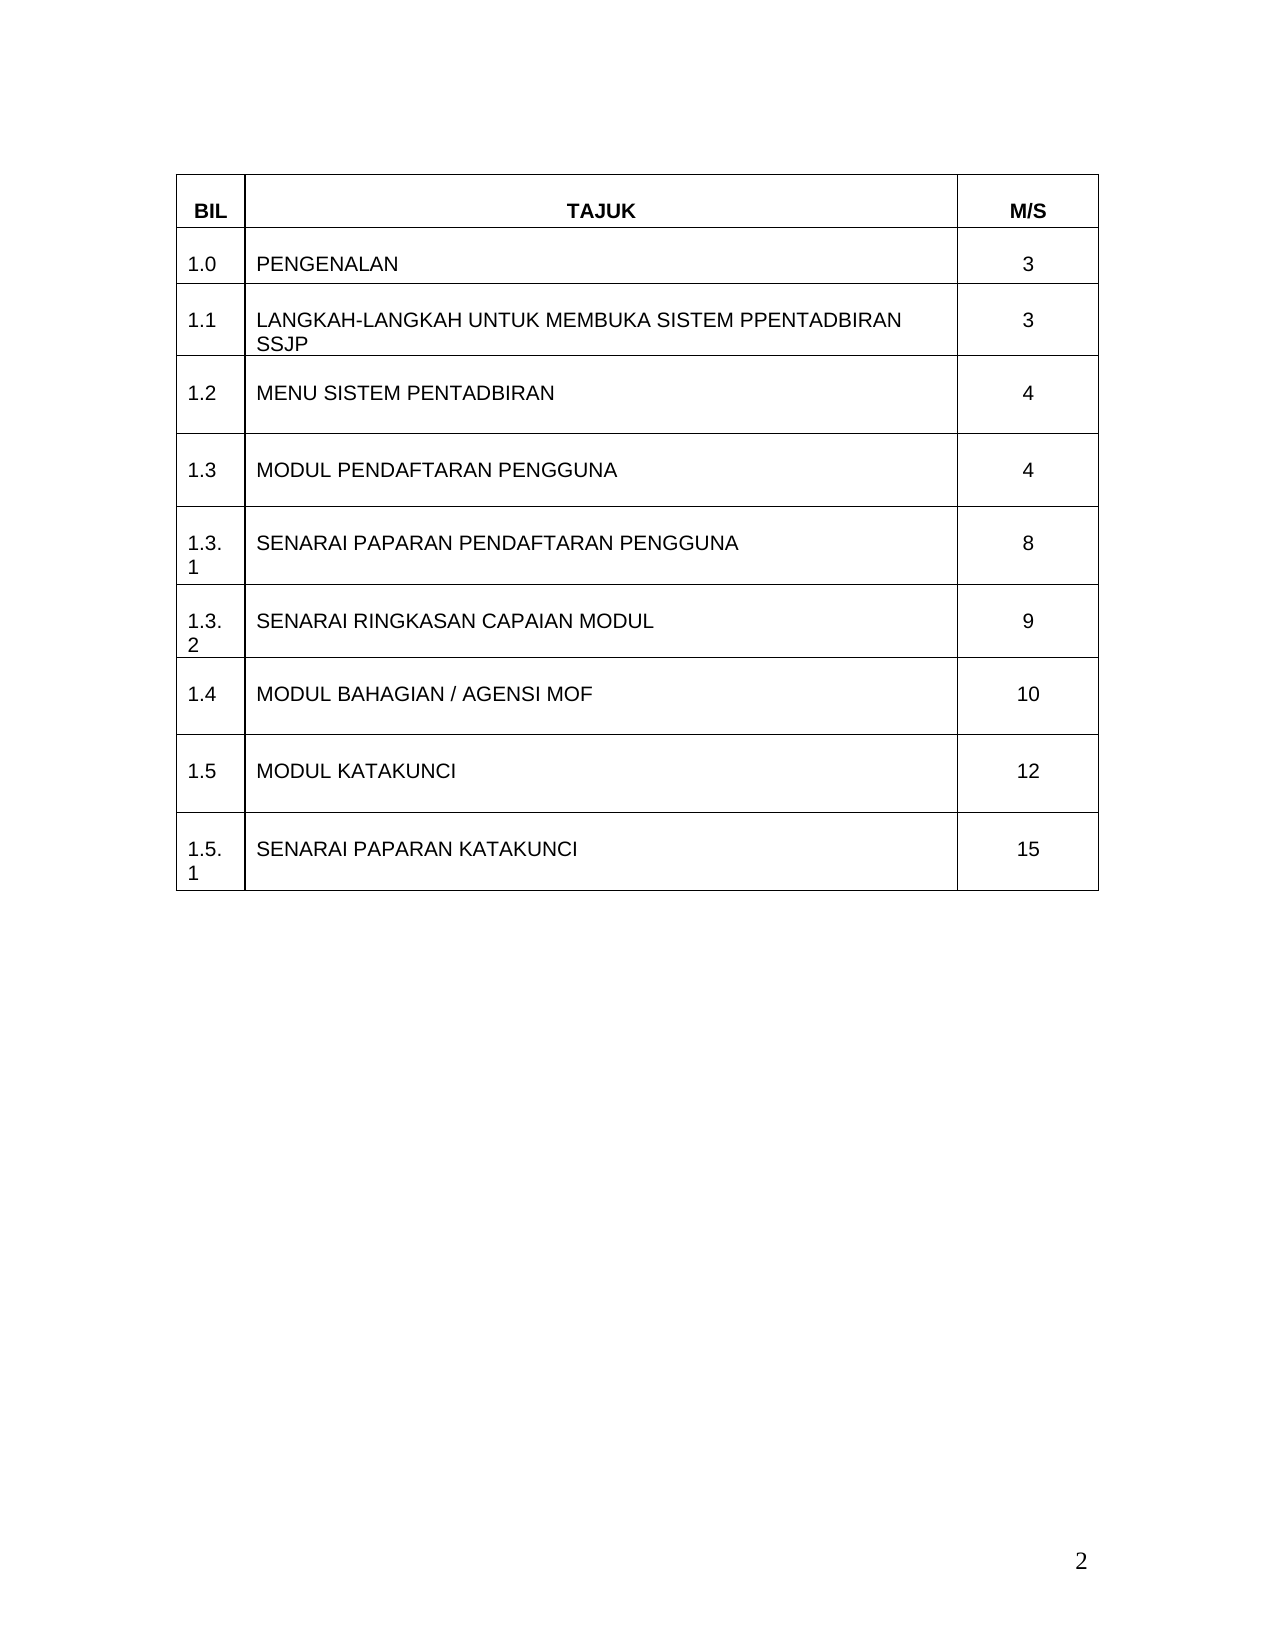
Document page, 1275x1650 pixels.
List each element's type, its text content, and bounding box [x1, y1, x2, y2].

table_cell 15 [958, 813, 1098, 890]
table_header M/S [958, 175, 1098, 227]
table_cell MODUL PENDAFTARAN PENGGUNA [246, 434, 957, 506]
table_cell 3 [958, 284, 1098, 355]
table_cell 1.5 [177, 735, 244, 812]
table_cell SENARAI RINGKASAN CAPAIAN MODUL [246, 585, 957, 657]
table_header TAJUK [246, 175, 957, 227]
table_header BIL [177, 175, 244, 227]
table_cell 3 [958, 228, 1098, 282]
table_cell 8 [958, 507, 1098, 584]
table_cell 1.3 [177, 434, 244, 506]
table_cell 4 [958, 434, 1098, 506]
table_cell SENARAI PAPARAN KATAKUNCI [246, 813, 957, 890]
table_cell 10 [958, 658, 1098, 734]
table_cell 12 [958, 735, 1098, 812]
table_cell 9 [958, 585, 1098, 657]
table_cell 1.0 [177, 228, 244, 282]
table_cell 1.1 [177, 284, 244, 355]
table_cell 1.2 [177, 356, 244, 433]
table_cell 1.5.1 [177, 813, 244, 890]
table_cell 1.3.1 [177, 507, 244, 584]
table_cell LANGKAH-LANGKAH UNTUK MEMBUKA SISTEM PPENTADBIRAN SSJP [246, 284, 957, 355]
table_cell 1.4 [177, 658, 244, 734]
table_cell MODUL BAHAGIAN / AGENSI MOF [246, 658, 957, 734]
table_cell SENARAI PAPARAN PENDAFTARAN PENGGUNA [246, 507, 957, 584]
table_cell 4 [958, 356, 1098, 433]
table_cell MODUL KATAKUNCI [246, 735, 957, 812]
table_cell MENU SISTEM PENTADBIRAN [246, 356, 957, 433]
table_cell PENGENALAN [246, 228, 957, 282]
table_cell 1.3.2 [177, 585, 244, 657]
